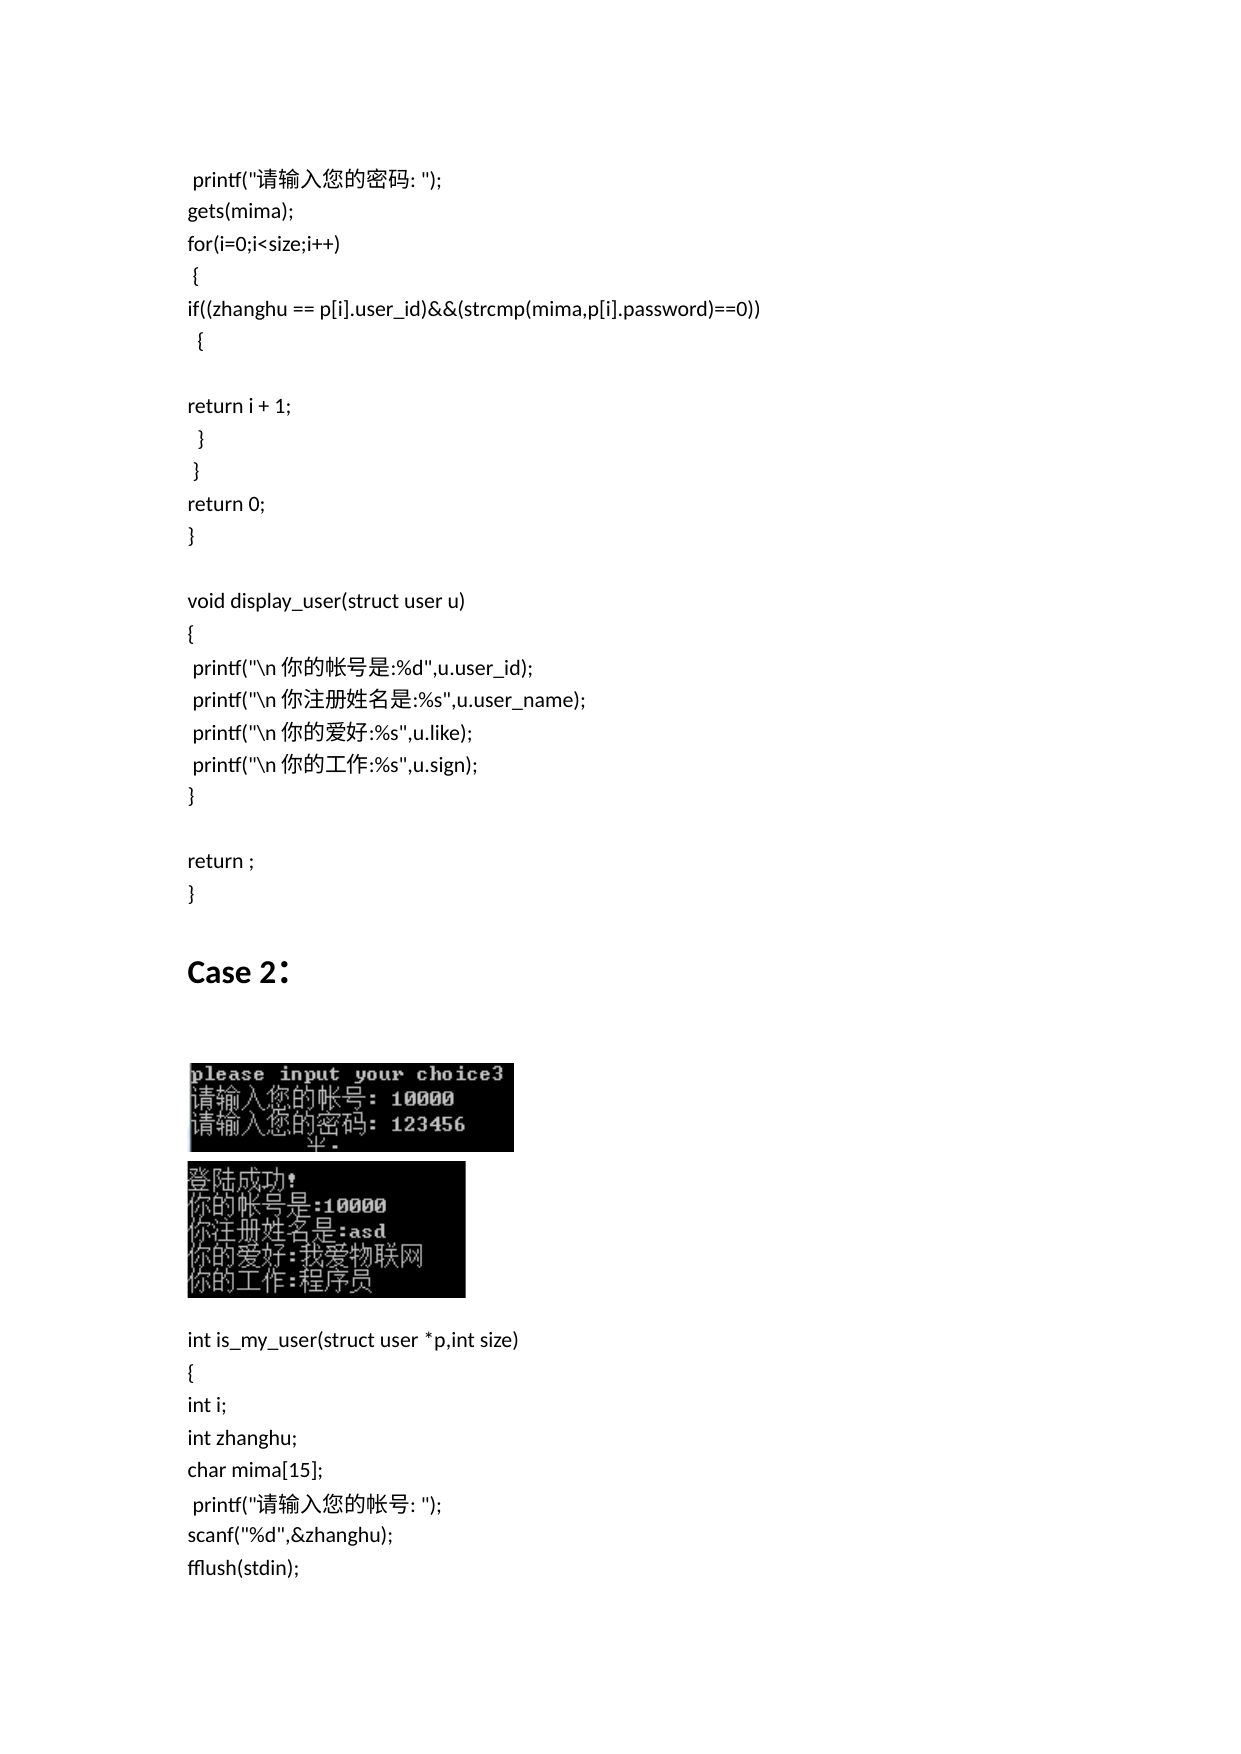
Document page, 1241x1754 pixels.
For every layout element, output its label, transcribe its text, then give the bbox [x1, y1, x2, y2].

text return ; [187, 844, 1053, 877]
text for(i=0;i<size;i++) [187, 227, 1053, 259]
text if((zhanghu == p[i].user_id)&&(strcmp(mima,p[i].password)==0)) [187, 292, 1053, 324]
picture [187, 1063, 514, 1152]
text printf("\n你的工作:%s",u.sign); [187, 747, 1053, 779]
text printf("\n你的帐号是:%d",u.user_id); [187, 649, 1053, 682]
text char mima[15]; [187, 1454, 1053, 1486]
text printf("请输入您的帐号: "); [187, 1486, 1053, 1519]
text int zhanghu; [187, 1421, 1053, 1454]
text void display_user(struct user u) [187, 584, 1053, 617]
text printf("请输入您的密码: "); [187, 162, 1053, 194]
text } [187, 877, 1053, 909]
text return i + 1; [187, 389, 1053, 422]
text int i; [187, 1389, 1053, 1421]
text scanf("%d",&zhanghu); [187, 1519, 1053, 1551]
text printf("\n你注册姓名是:%s",u.user_name); [187, 682, 1053, 714]
text printf("\n你的爱好:%s",u.like); [187, 714, 1053, 747]
text { [187, 1356, 1053, 1389]
text int is_my_user(struct user *p,int size) [187, 1324, 1053, 1356]
text fflush(stdin); [187, 1551, 1053, 1584]
text } [187, 779, 1053, 812]
picture [187, 1161, 466, 1298]
text } [187, 519, 1053, 552]
text { [187, 259, 1053, 292]
text { [187, 617, 1053, 649]
subtitle Case 2： [187, 937, 1053, 1002]
text gets(mima); [187, 194, 1053, 227]
text } [187, 422, 1053, 454]
text return 0; [187, 487, 1053, 519]
text { [187, 324, 1053, 357]
text } [187, 454, 1053, 487]
